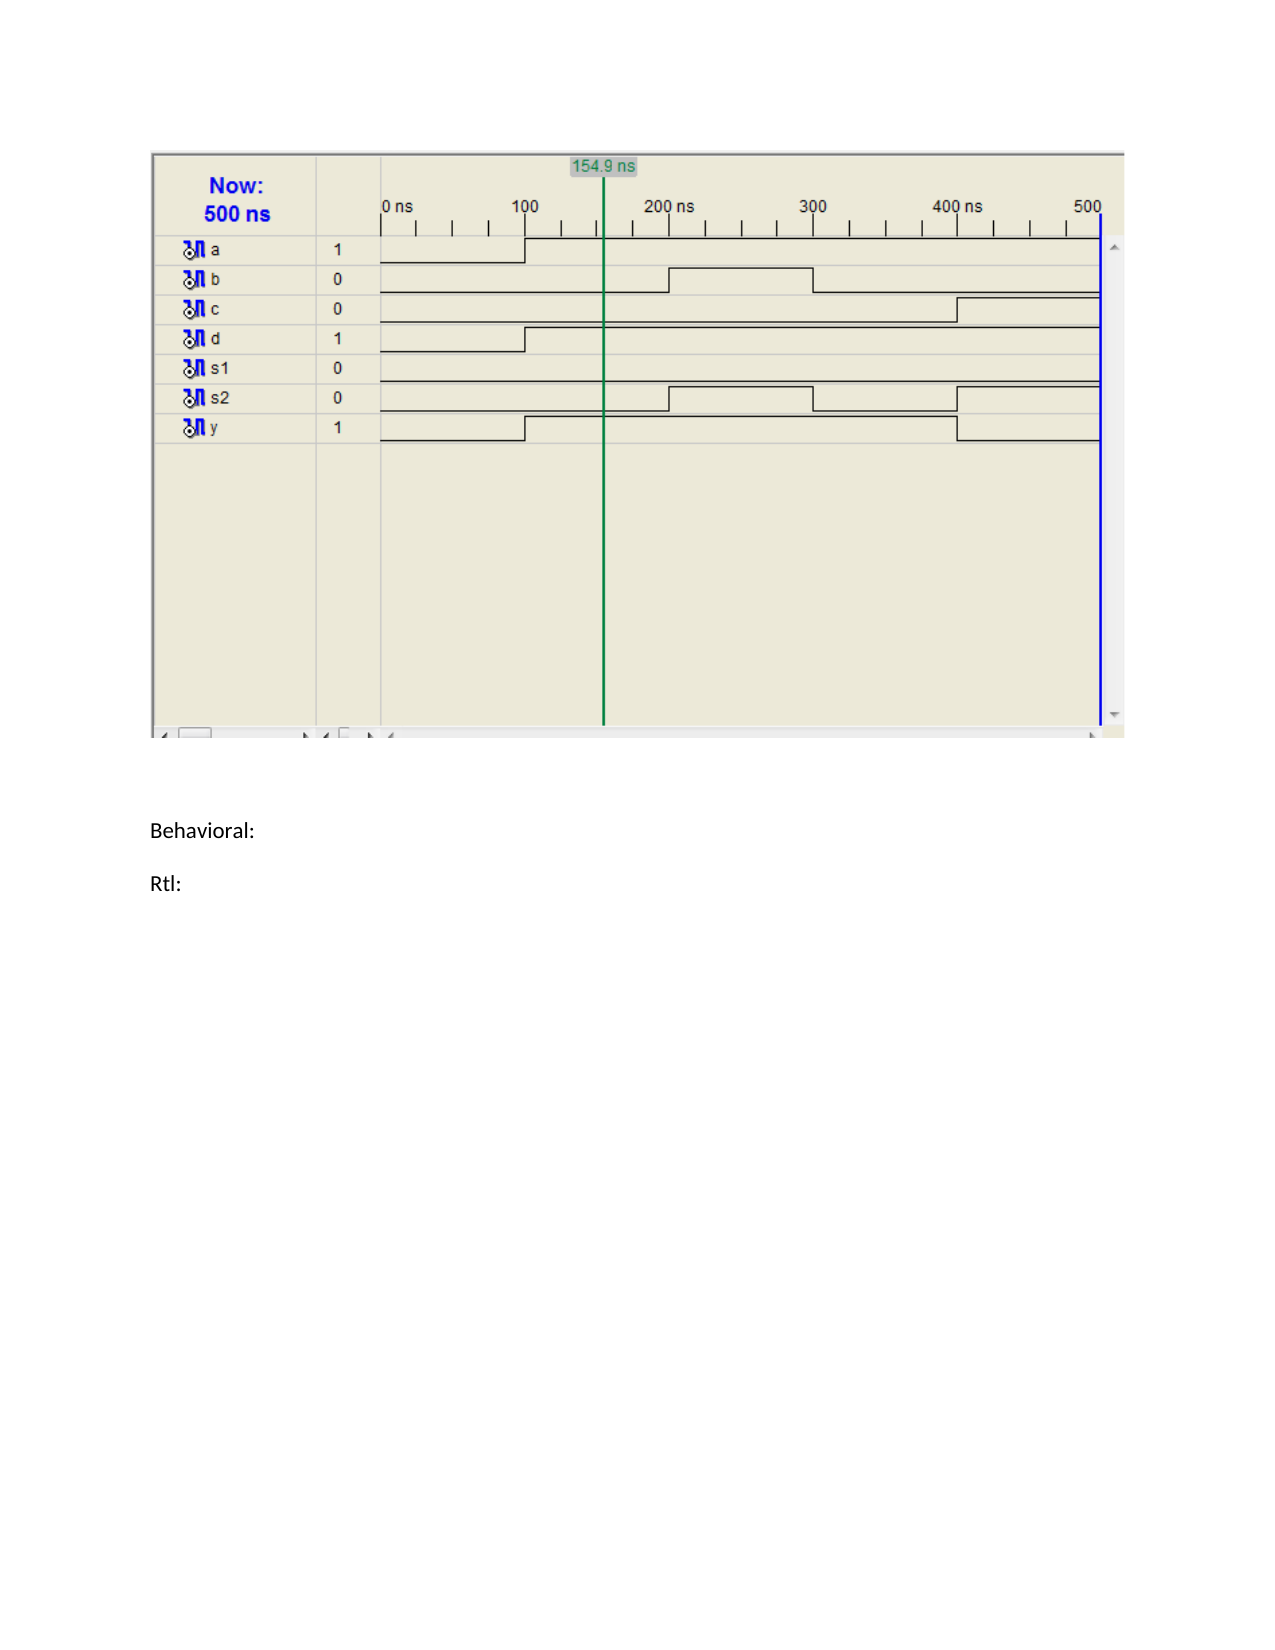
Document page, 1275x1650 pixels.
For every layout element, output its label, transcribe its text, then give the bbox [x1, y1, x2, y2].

text Behavioral: [150, 816, 1125, 844]
text Rtl: [150, 869, 1125, 897]
picture [150, 150, 1125, 738]
